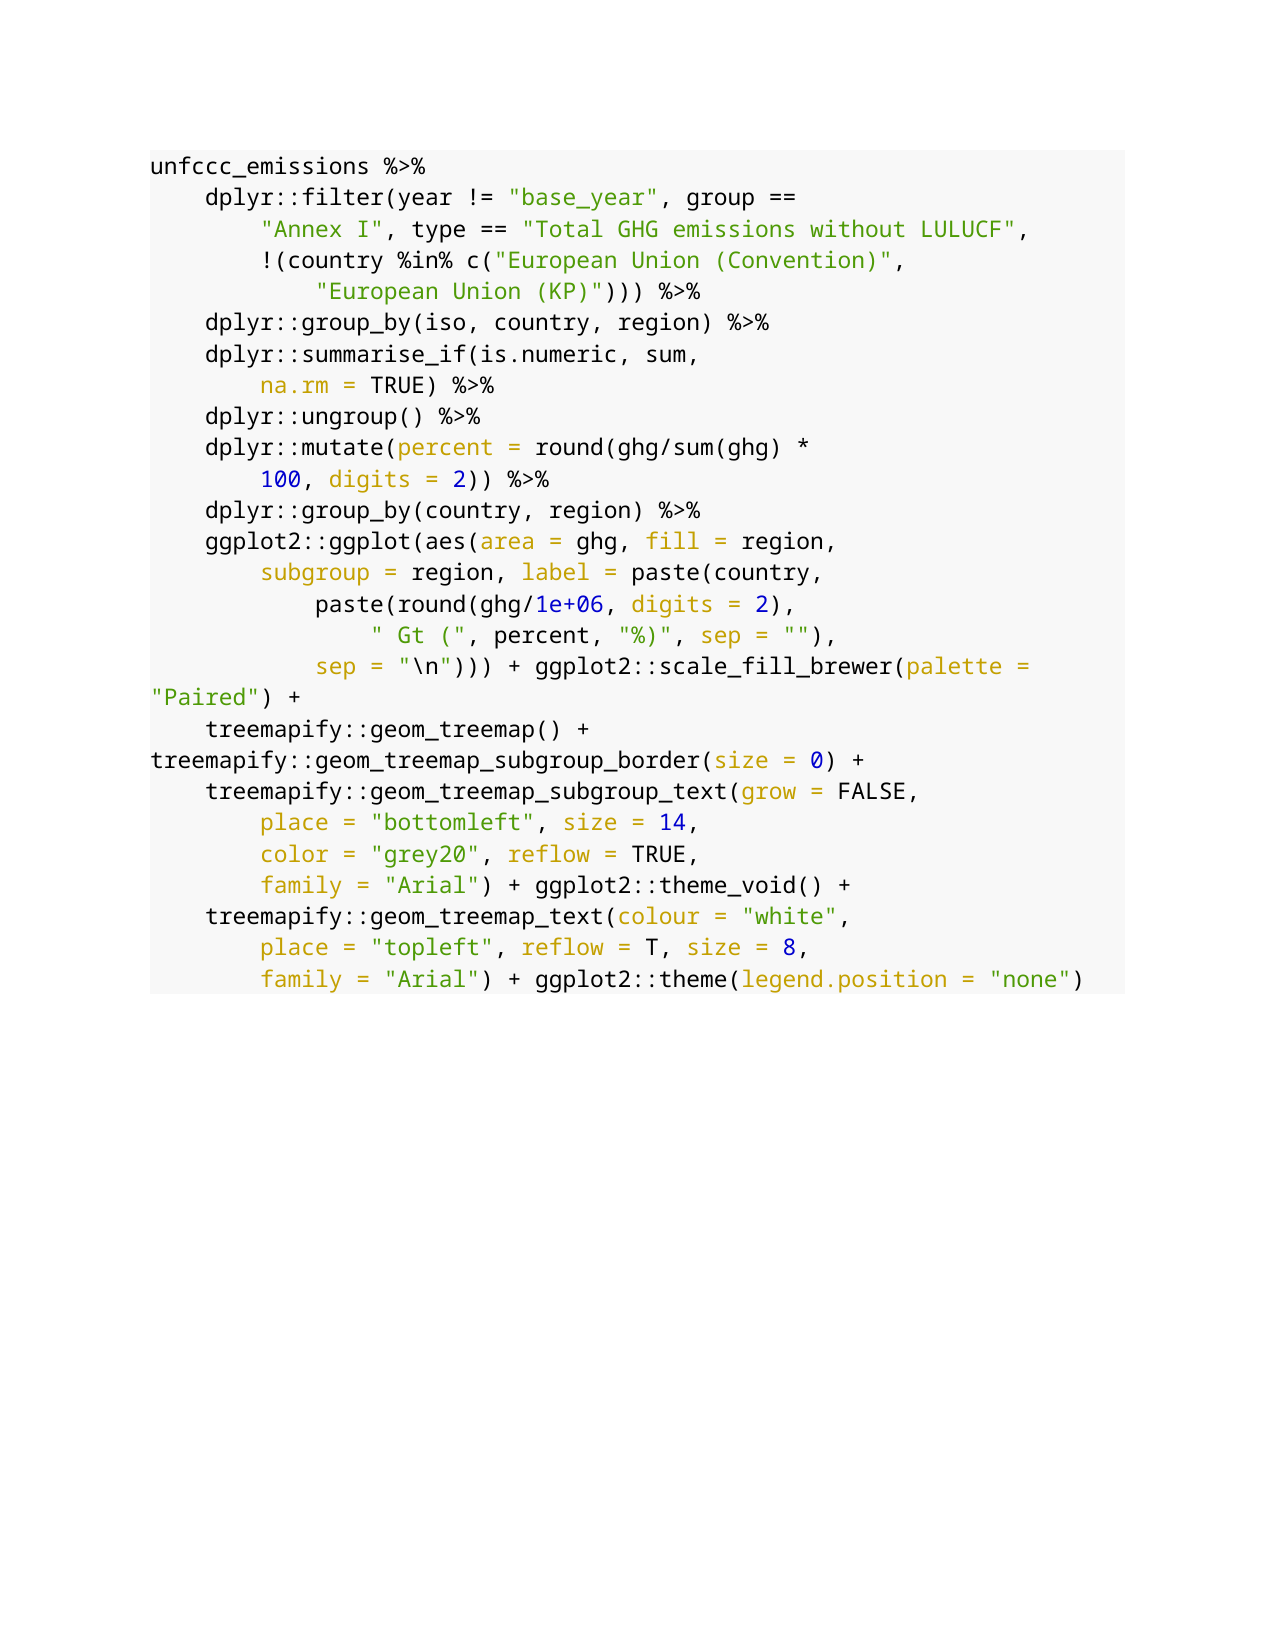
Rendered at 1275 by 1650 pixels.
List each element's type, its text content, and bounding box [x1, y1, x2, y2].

text unfccc_emissions %>% dplyr::filter(year != "base_year", group == "Annex I", type == "Total GHG emissions without LULUCF", !(country %in% c("European Union (Convention)", "European Union (KP)"))) %>% dplyr::group_by(iso, country, region) %>% dplyr::summarise_if(is.numeric, sum, na.rm = TRUE) %>% dplyr::ungroup() %>% dplyr::mutate(percent = round(ghg/sum(ghg) * 100, digits = 2)) %>% dplyr::group_by(country, region) %>% ggplot2::ggplot(aes(area = ghg, fill = region, subgroup = region, label = paste(country, paste(round(ghg/1e+06, digits = 2), " Gt (", percent, "%)", sep = ""), sep = "\n"))) + ggplot2::scale_fill_brewer(palette = "Paired") + treemapify::geom_treemap() + treemapify::geom_treemap_subgroup_border(size = 0) + treemapify::geom_treemap_subgroup_text(grow = FALSE, place = "bottomleft", size = 14, color = "grey20", reflow = TRUE, family = "Arial") + ggplot2::theme_void() + treemapify::geom_treemap_text(colour = "white", place = "topleft", reflow = T, size = 8, family = "Arial") + ggplot2::theme(legend.position = "none") [150, 150, 1125, 994]
